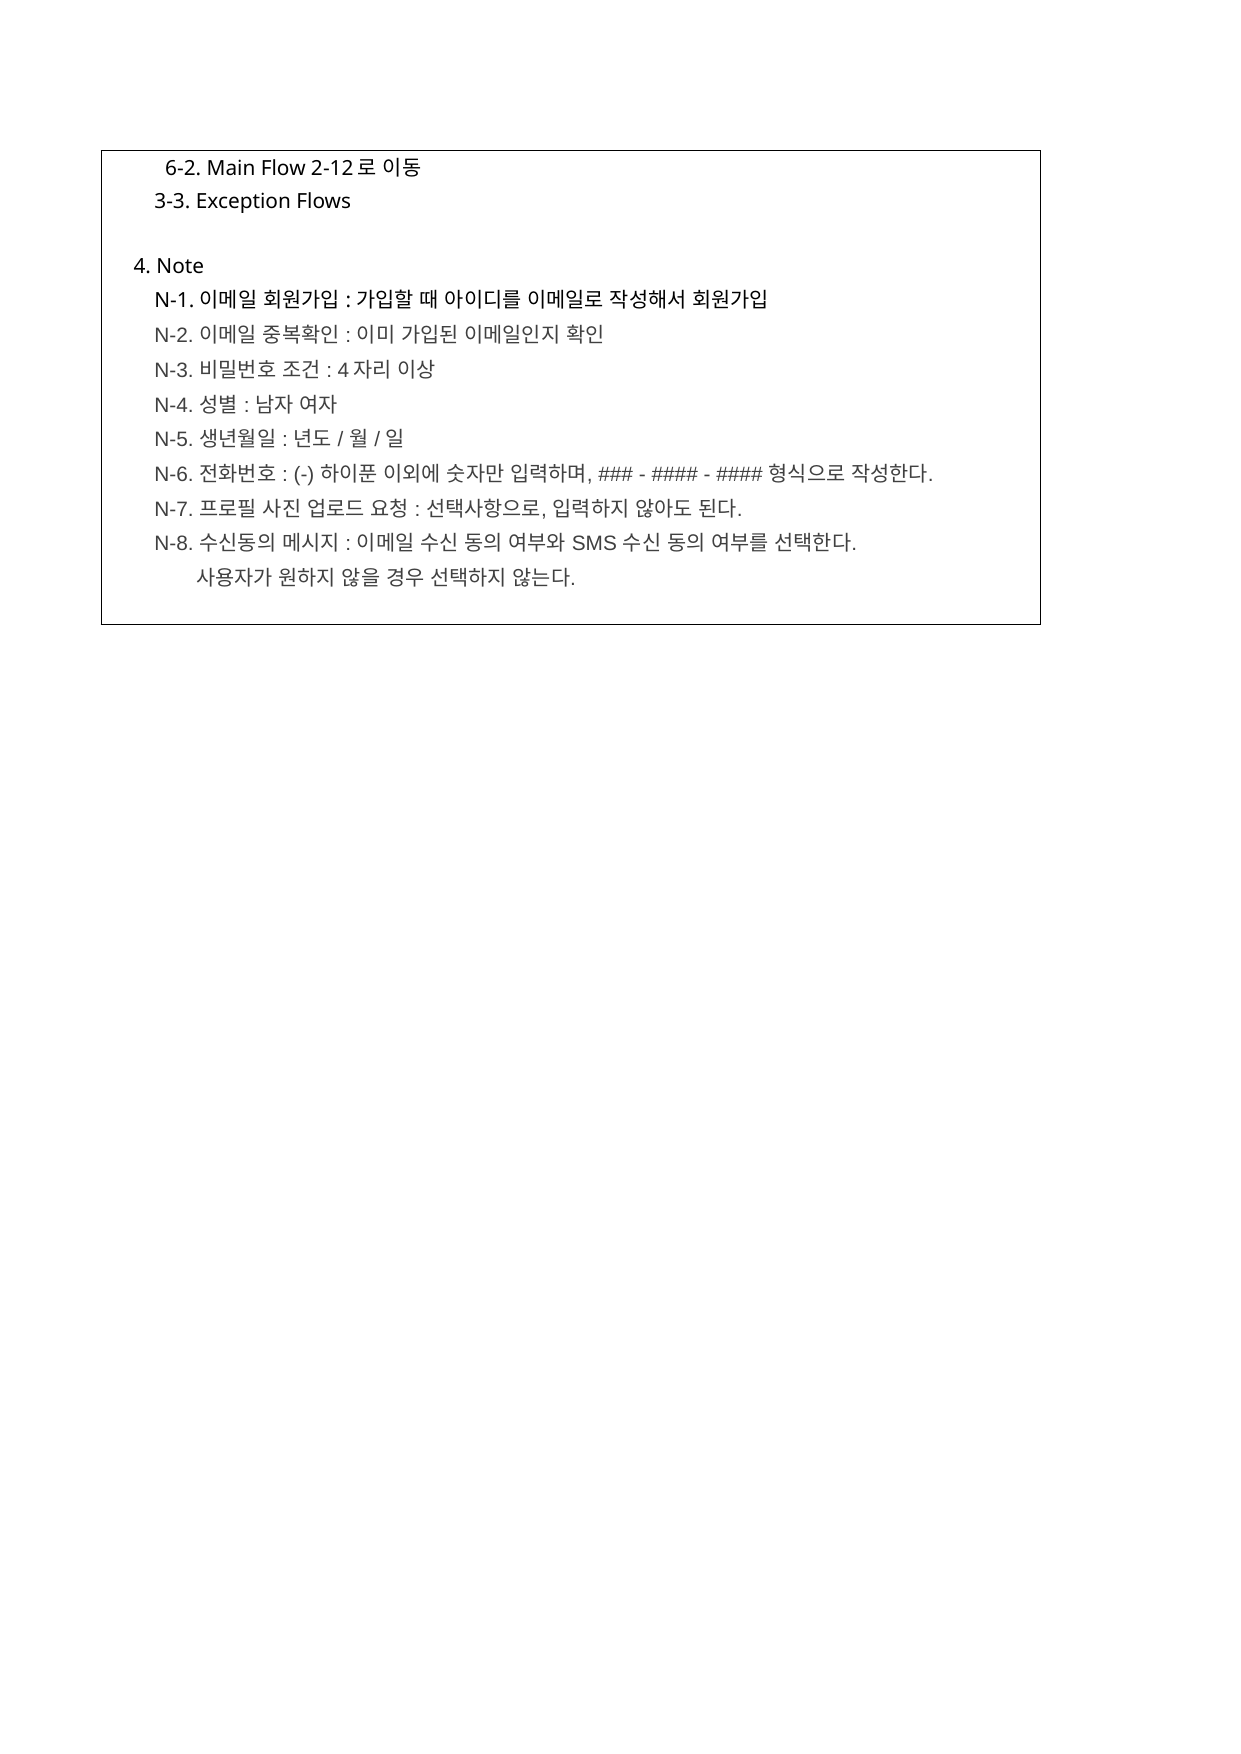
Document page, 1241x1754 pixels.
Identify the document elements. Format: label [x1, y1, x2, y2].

table_cell [102, 151, 1040, 623]
